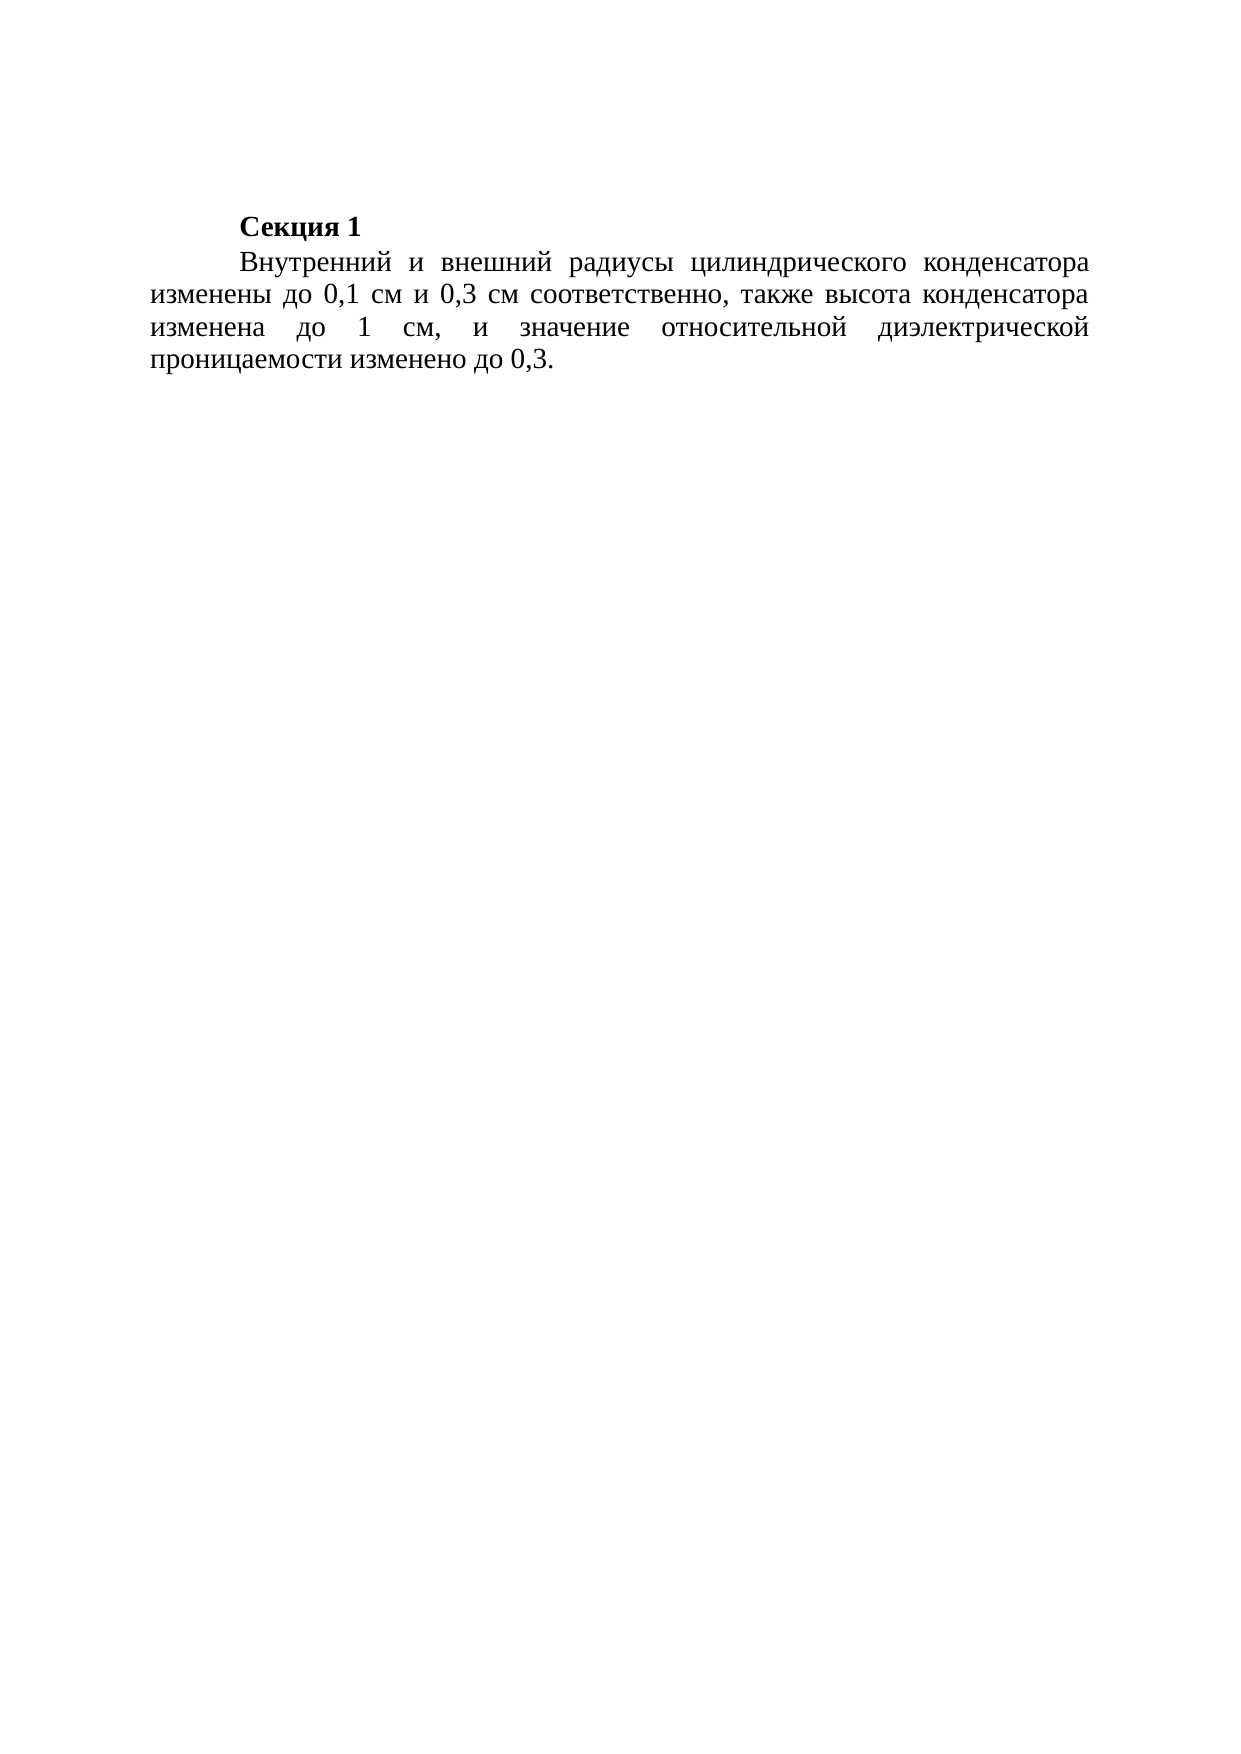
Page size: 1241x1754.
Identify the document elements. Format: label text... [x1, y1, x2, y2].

text Внутренний и внешний радиусы цилиндрического конденсатора изменены до 0,1 см и 0,3 см соответственно, также высота конденсатора изменена до 1 см, и значение относительной диэлектрической проницаемости изменено до 0,3. [150, 246, 1090, 375]
subtitle Секция 1 [150, 200, 1090, 246]
